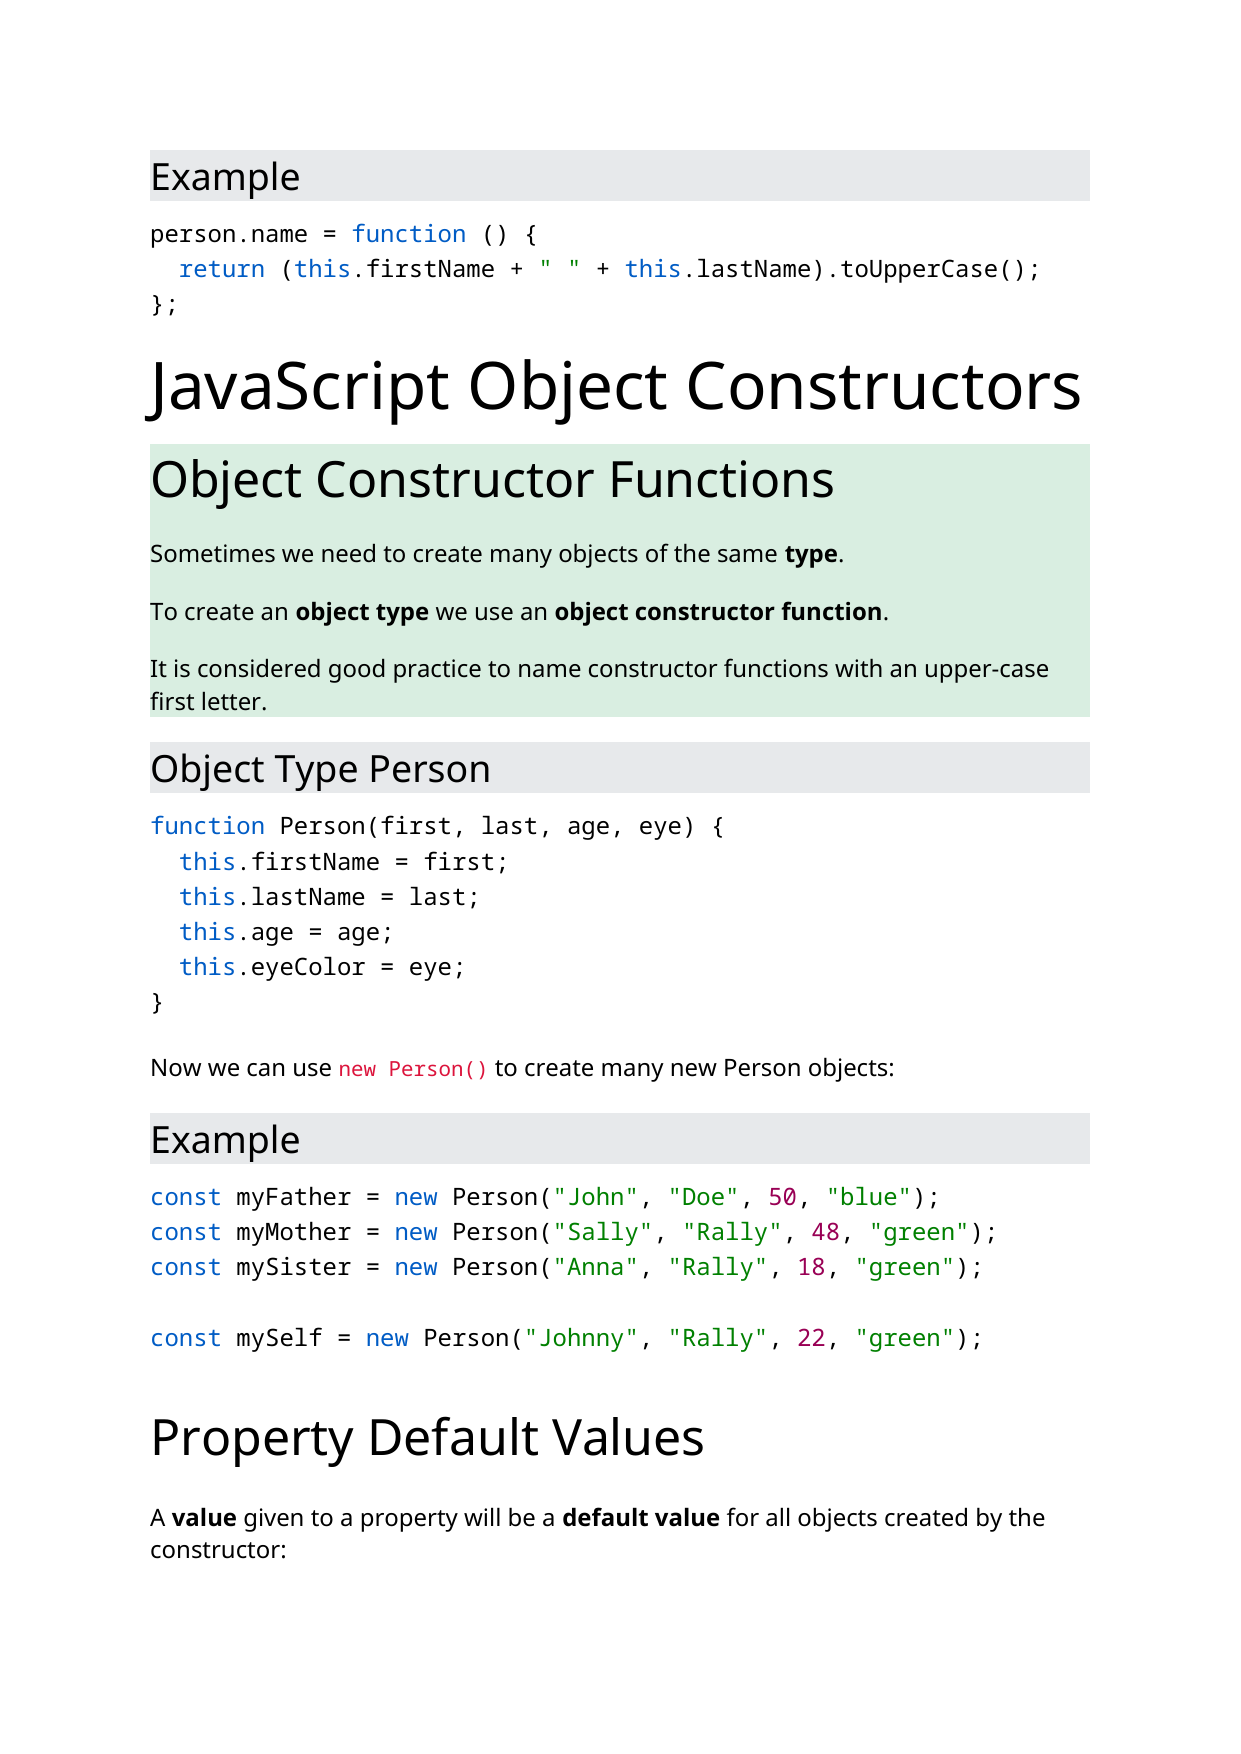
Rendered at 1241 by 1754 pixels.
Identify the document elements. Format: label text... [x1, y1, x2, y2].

text function Person(first, last, age, eye) { this.firstName = first; this.lastName = last; this.age = age; this.eyeColor = eye; } [150, 809, 1090, 1018]
text A value given to a property will be a default value for all objects created by the constructor: [150, 1500, 1090, 1566]
subtitle Example [150, 1113, 1090, 1164]
subtitle Object Constructor Functions [150, 444, 1090, 512]
subtitle JavaScript Object Constructors [150, 339, 1090, 428]
subtitle Example [150, 150, 1090, 201]
text person.name = function () { return (this.firstName + " " + this.lastName).toUpperCase(); }; [150, 217, 1090, 320]
text It is considered good practice to name constructor functions with an upper-case first letter. [150, 652, 1090, 717]
text Sometimes we need to create many objects of the same type. [150, 537, 1090, 570]
text To create an object type we use an object constructor function. [150, 595, 1090, 627]
subtitle Object Type Person [150, 742, 1090, 793]
subtitle Property Default Values [150, 1402, 1090, 1470]
text Now we can use new Person() to create many new Person objects: [150, 1050, 1090, 1083]
text const myFather = new Person("John", "Doe", 50, "blue"); const myMother = new Person("Sally", "Rally", 48, "green"); const mySister = new Person("Anna", "Rally", 18, "green"); const mySelf = new Person("Johnny", "Rally", 22, "green"); [150, 1180, 1090, 1383]
